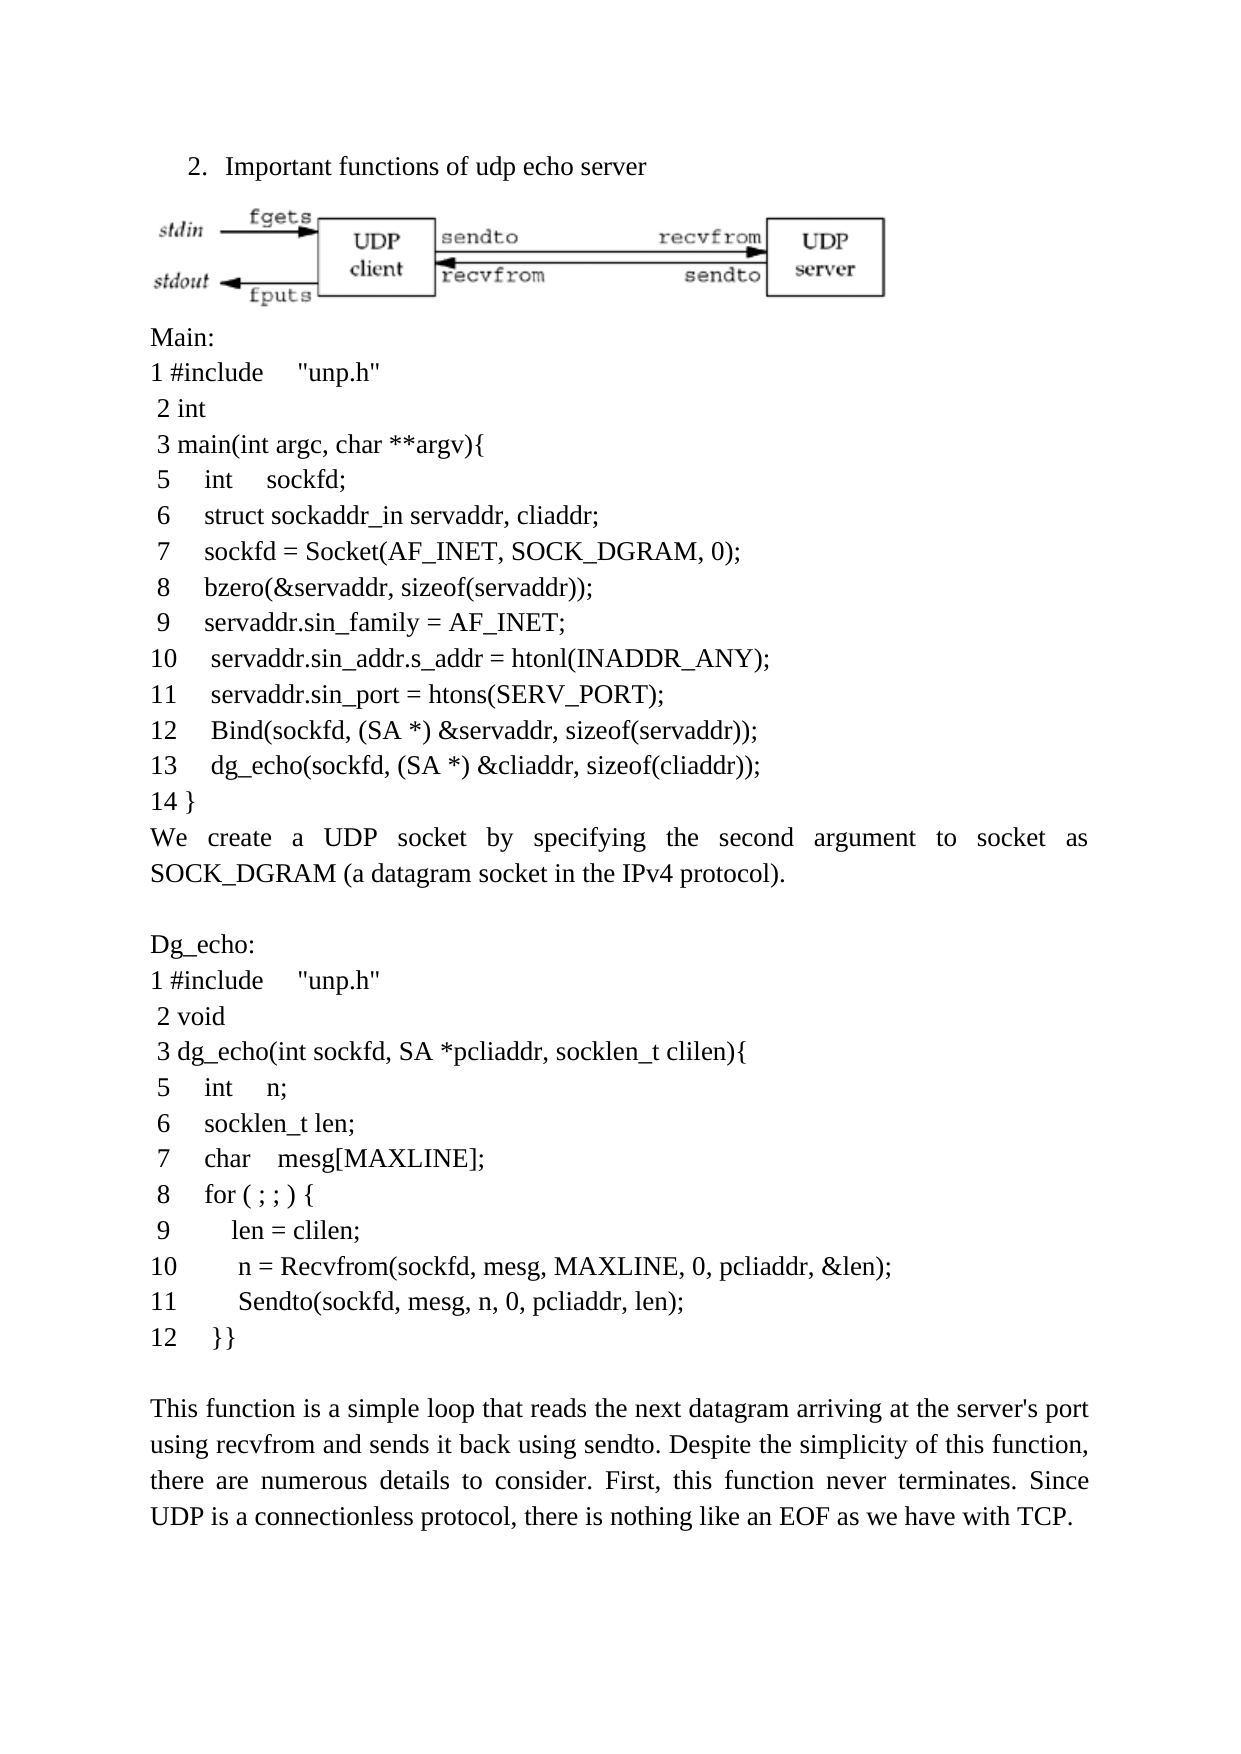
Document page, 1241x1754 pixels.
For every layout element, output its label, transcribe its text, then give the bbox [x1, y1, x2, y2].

text We create a UDP socket by specifying the second argument to socket as SOCK_DGRAM (a datagram socket in the IPv4 protocol). [150, 821, 1090, 888]
text 3 main(int argc, char **argv){ [150, 428, 1090, 459]
text Dg_echo: [150, 928, 1090, 959]
text 8 bzero(&servaddr, sizeof(servaddr)); [150, 571, 1090, 602]
text 14 } [150, 785, 1090, 816]
text 2 void [150, 999, 1090, 1031]
text 6 socklen_t len; [150, 1107, 1090, 1138]
text 5 int sockfd; [150, 464, 1090, 495]
text This function is a simple loop that reads the next datagram arriving at the server's port using recvfrom and sends it back using sendto. Despite the simplicity of this function, there are numerous details to consider. First, this function never terminates. Since UDP is a connectionless protocol, there is nothing like an EOF as we have with TCP. [150, 1393, 1090, 1531]
text 12 Bind(sockfd, (SA *) &servaddr, sizeof(servaddr)); [150, 714, 1090, 745]
text 11 servaddr.sin_port = htons(SERV_PORT); [150, 678, 1090, 709]
text 7 sockfd = Socket(AF_INET, SOCK_DGRAM, 0); [150, 535, 1090, 566]
text 2 int [150, 392, 1090, 423]
text 10 servaddr.sin_addr.s_addr = htonl(INADDR_ANY); [150, 642, 1090, 673]
text 3 dg_echo(int sockfd, SA *pcliaddr, socklen_t clilen){ [150, 1035, 1090, 1066]
text 1 #include "unp.h" [150, 964, 1090, 995]
list Important functions of udp echo server [187, 150, 1090, 181]
text 13 dg_echo(sockfd, (SA *) &cliaddr, sizeof(cliaddr)); [150, 749, 1090, 781]
text 8 for ( ; ; ) { [150, 1178, 1090, 1209]
text Main: [150, 321, 1090, 352]
text 6 struct sockaddr_in servaddr, cliaddr; [150, 499, 1090, 531]
picture [150, 185, 887, 316]
text 9 len = clilen; [150, 1214, 1090, 1245]
text 12 }} [150, 1321, 1090, 1352]
text 10 n = Recvfrom(sockfd, mesg, MAXLINE, 0, pcliaddr, &len); [150, 1250, 1090, 1281]
text 9 servaddr.sin_family = AF_INET; [150, 607, 1090, 638]
text 11 Sendto(sockfd, mesg, n, 0, pcliaddr, len); [150, 1285, 1090, 1317]
text 5 int n; [150, 1071, 1090, 1102]
text 7 char mesg[MAXLINE]; [150, 1142, 1090, 1174]
text 1 #include "unp.h" [150, 356, 1090, 388]
